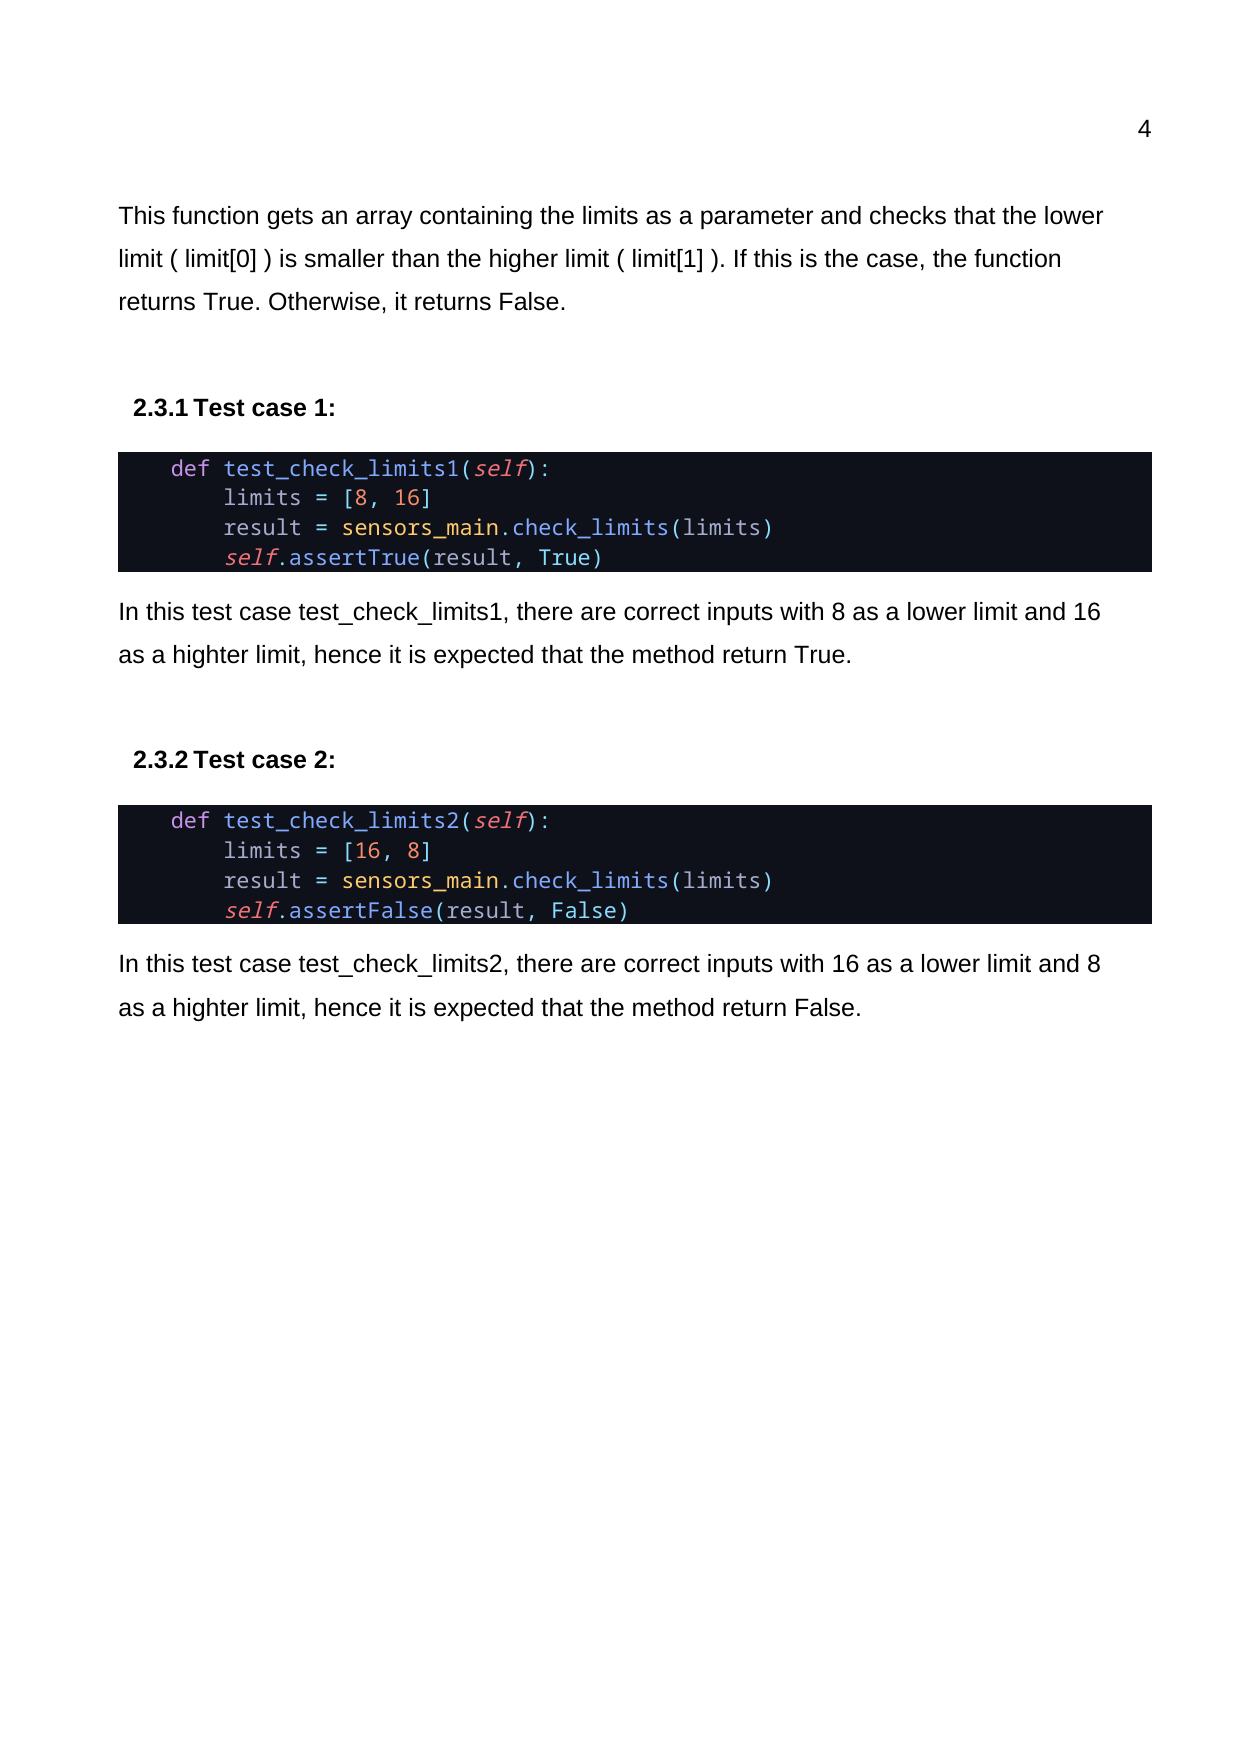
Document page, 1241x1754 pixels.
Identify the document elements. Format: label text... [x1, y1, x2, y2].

text result = sensors_main.check_limits(limits) [118, 512, 1152, 542]
text limits = [16, 8] [118, 835, 1152, 865]
text self.assertFalse(result, False) [118, 894, 1152, 924]
text result = sensors_main.check_limits(limits) [118, 865, 1152, 894]
text In this test case test_check_limits1, there are correct inputs with 8 as a lower limit and 16 as a highter limit, hence it is expected that the method return True. [118, 597, 1122, 668]
text def test_check_limits1(self): [118, 452, 1152, 482]
text In this test case test_check_limits2, there are correct inputs with 16 as a lower limit and 8 as a highter limit, hence it is expected that the method return False. [118, 949, 1122, 1021]
text limits = [8, 16] [118, 482, 1152, 512]
subtitle Test case 1: [133, 393, 1122, 421]
text def test_check_limits2(self): [118, 805, 1152, 835]
text self.assertTrue(result, True) [118, 542, 1152, 572]
subtitle Test case 2: [133, 745, 1122, 774]
